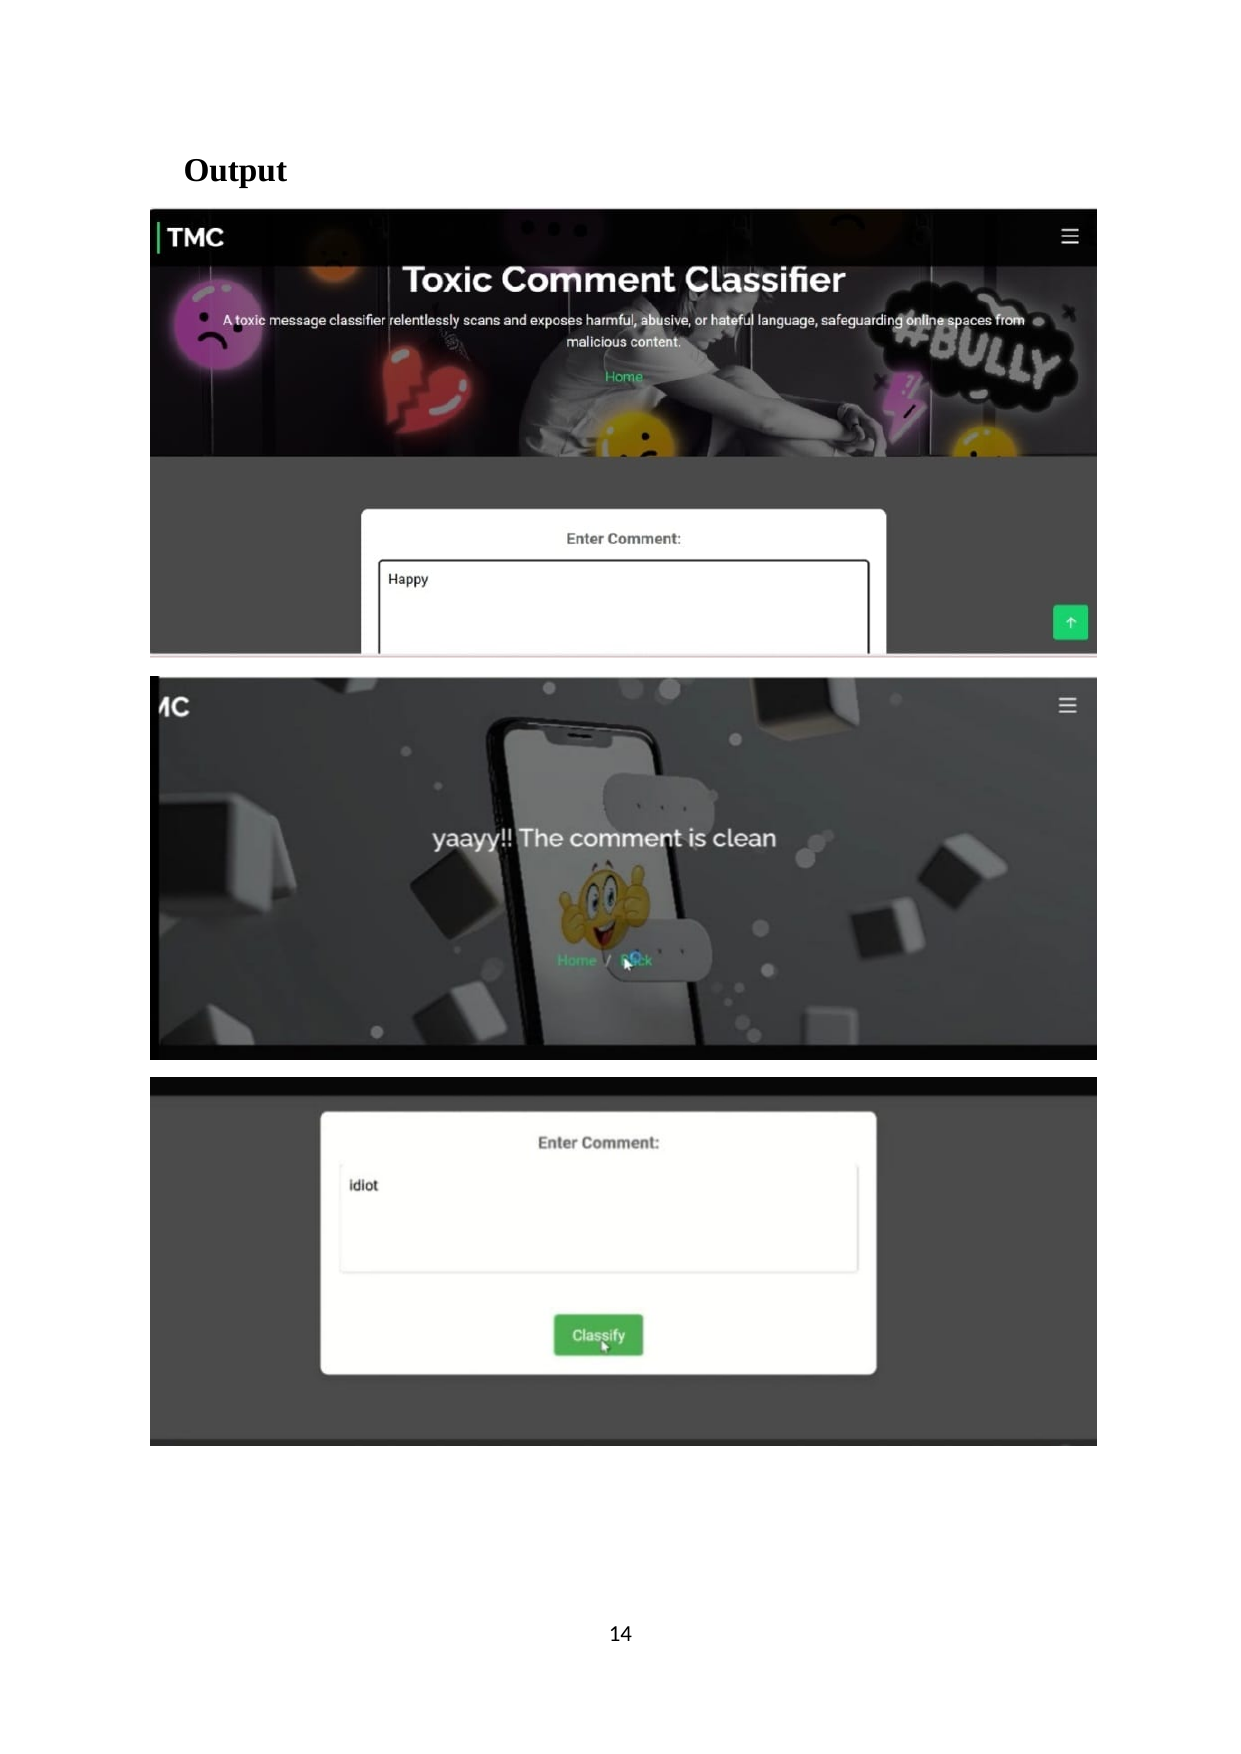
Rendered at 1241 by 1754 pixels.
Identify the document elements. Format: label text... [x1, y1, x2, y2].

picture [150, 207, 1097, 658]
text Output [150, 150, 1097, 188]
picture [150, 676, 1097, 1060]
picture [150, 1077, 1097, 1446]
